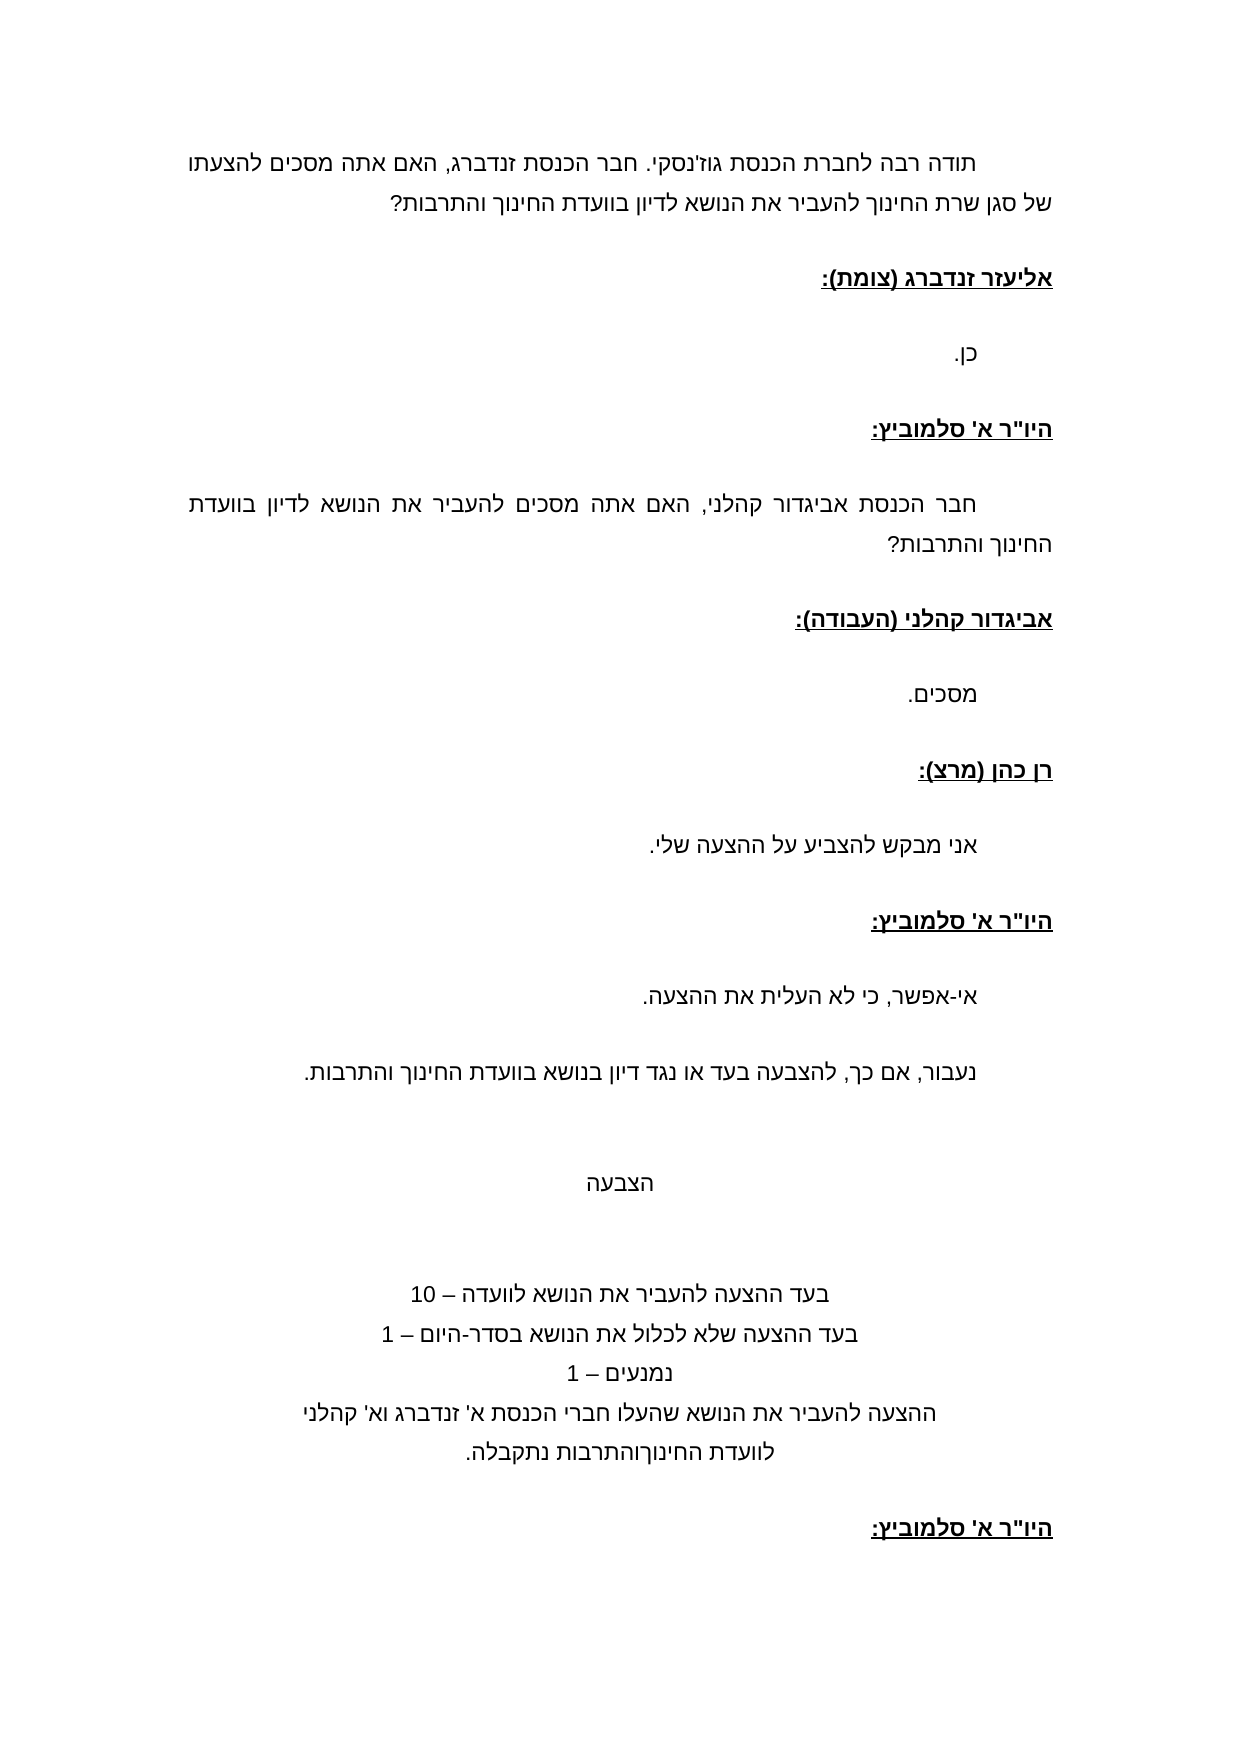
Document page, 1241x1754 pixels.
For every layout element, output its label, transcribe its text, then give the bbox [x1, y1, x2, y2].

text אביגדור קהלני (העבודה): [187, 606, 1053, 632]
text רן כהן (מרצ): [187, 757, 1053, 783]
text היו"ר א' סלמוביץ: [187, 1514, 1053, 1541]
subtitle בעד ההצעה שלא לכלול את הנושא בסדר-היום – 1 [187, 1321, 1053, 1347]
text היו"ר א' סלמוביץ: [187, 908, 1053, 934]
text נעבור, אם כך, להצבעה בעד או נגד דיון בנושא בוועדת החינוך והתרבות. [187, 1058, 1053, 1085]
subtitle נמנעים – 1 [187, 1360, 1053, 1387]
subtitle בעד ההצעה להעביר את הנושא לוועדה – 10 [187, 1281, 1053, 1308]
text תודה רבה לחברת הכנסת גוז'נסקי. חבר הכנסת זנדברג, האם אתה מסכים להצעתו של סגן שרת החינוך להעביר את הנושא לדיון בוועדת החינוך והתרבות? [187, 150, 1053, 216]
text היו"ר א' סלמוביץ: [187, 416, 1053, 442]
subtitle לוועדת החינוךוהתרבות נתקבלה. [187, 1439, 1053, 1466]
subtitle ההצעה להעביר את הנושא שהעלו חברי הכנסת א' זנדברג וא' קהלני [187, 1400, 1053, 1426]
text אי-אפשר, כי לא העלית את ההצעה. [187, 983, 1053, 1009]
text כן. [187, 340, 1053, 367]
text אני מבקש להצביע על ההצעה שלי. [187, 832, 1053, 859]
subtitle הצבעה [187, 1170, 1053, 1196]
text אליעזר זנדברג (צומת): [187, 265, 1053, 291]
text חבר הכנסת אביגדור קהלני, האם אתה מסכים להעביר את הנושא לדיון בוועדת החינוך והתרבות? [187, 491, 1053, 557]
text מסכים. [187, 681, 1053, 708]
